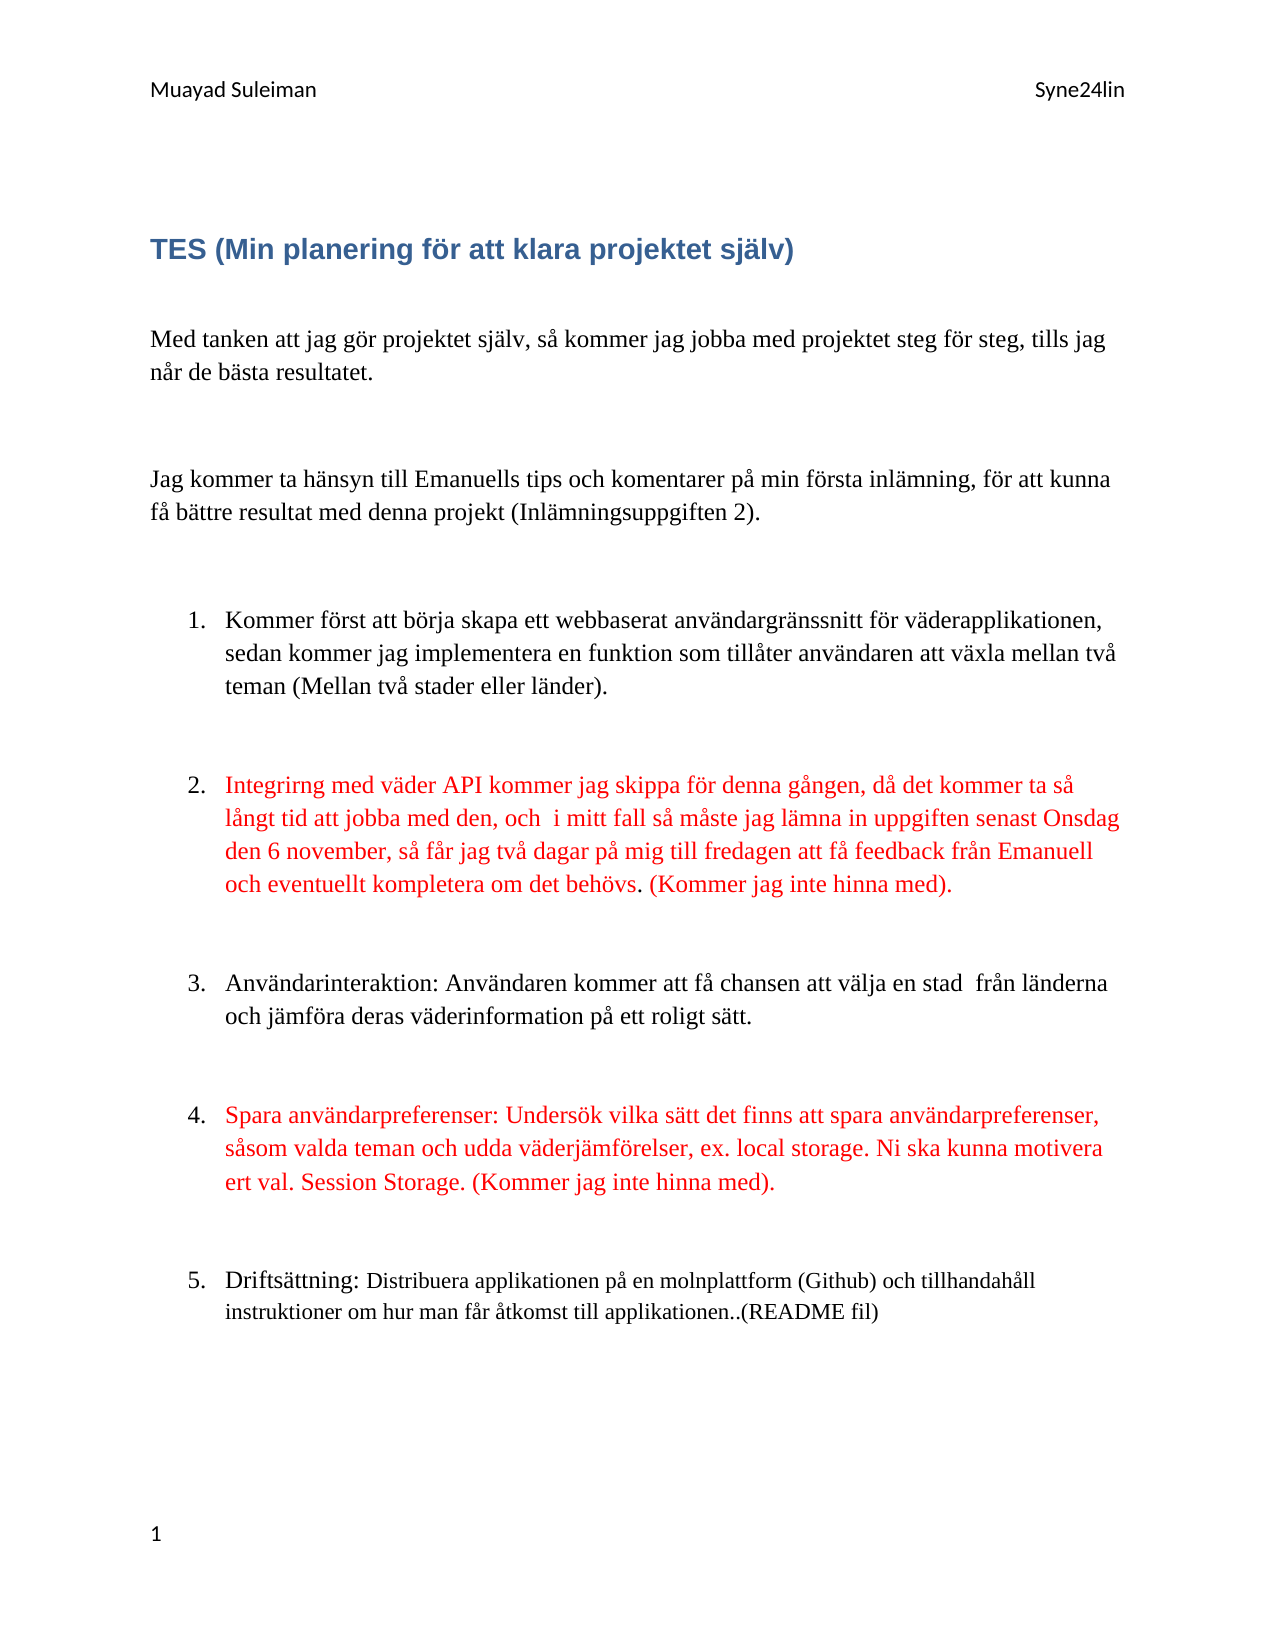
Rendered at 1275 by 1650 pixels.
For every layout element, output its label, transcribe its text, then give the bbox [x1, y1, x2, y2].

text Med tanken att jag gör projektet själv, så kommer jag jobba med projektet steg för steg, tills jag når de bästa resultatet. [150, 324, 1125, 386]
list Kommer först att börja skapa ett webbaserat användargränssnitt för väderapplikationen, sedan kommer jag implementera en funktion som tillåter användaren att växla mellan två teman (Mellan två stader eller länder). [187, 605, 1125, 700]
list Spara användarpreferenser: Undersök vilka sätt det finns att spara användarpreferenser, såsom valda teman och udda väderjämförelser, ex. local storage. Ni ska kunna motivera ert val. Session Storage. (Kommer jag inte hinna med). [187, 1101, 1125, 1195]
list Integrirng med väder API kommer jag skippa för denna gången, då det kommer ta så långt tid att jobba med den, och i mitt fall så måste jag lämna in uppgiften senast Onsdag den 6 november, så får jag två dagar på mig till fredagen att få feedback från Emanuell och eventuellt kompletera om det behövs. (Kommer jag inte hinna med). [187, 770, 1125, 898]
text Jag kommer ta hänsyn till Emanuells tips och komentarer på min första inlämning, för att kunna få bättre resultat med denna projekt (Inlämningsuppgiften 2). [150, 464, 1125, 526]
list Driftsättning: Distribuera applikationen på en molnplattform (Github) och tillhandahåll instruktioner om hur man får åtkomst till applikationen..(README fil) [187, 1266, 1125, 1324]
subtitle TES (Min planering för att klara projektet själv) [150, 232, 1125, 266]
list Användarinteraktion: Användaren kommer att få chansen att välja en stad från länderna och jämföra deras väderinformation på ett roligt sätt. [187, 968, 1125, 1030]
